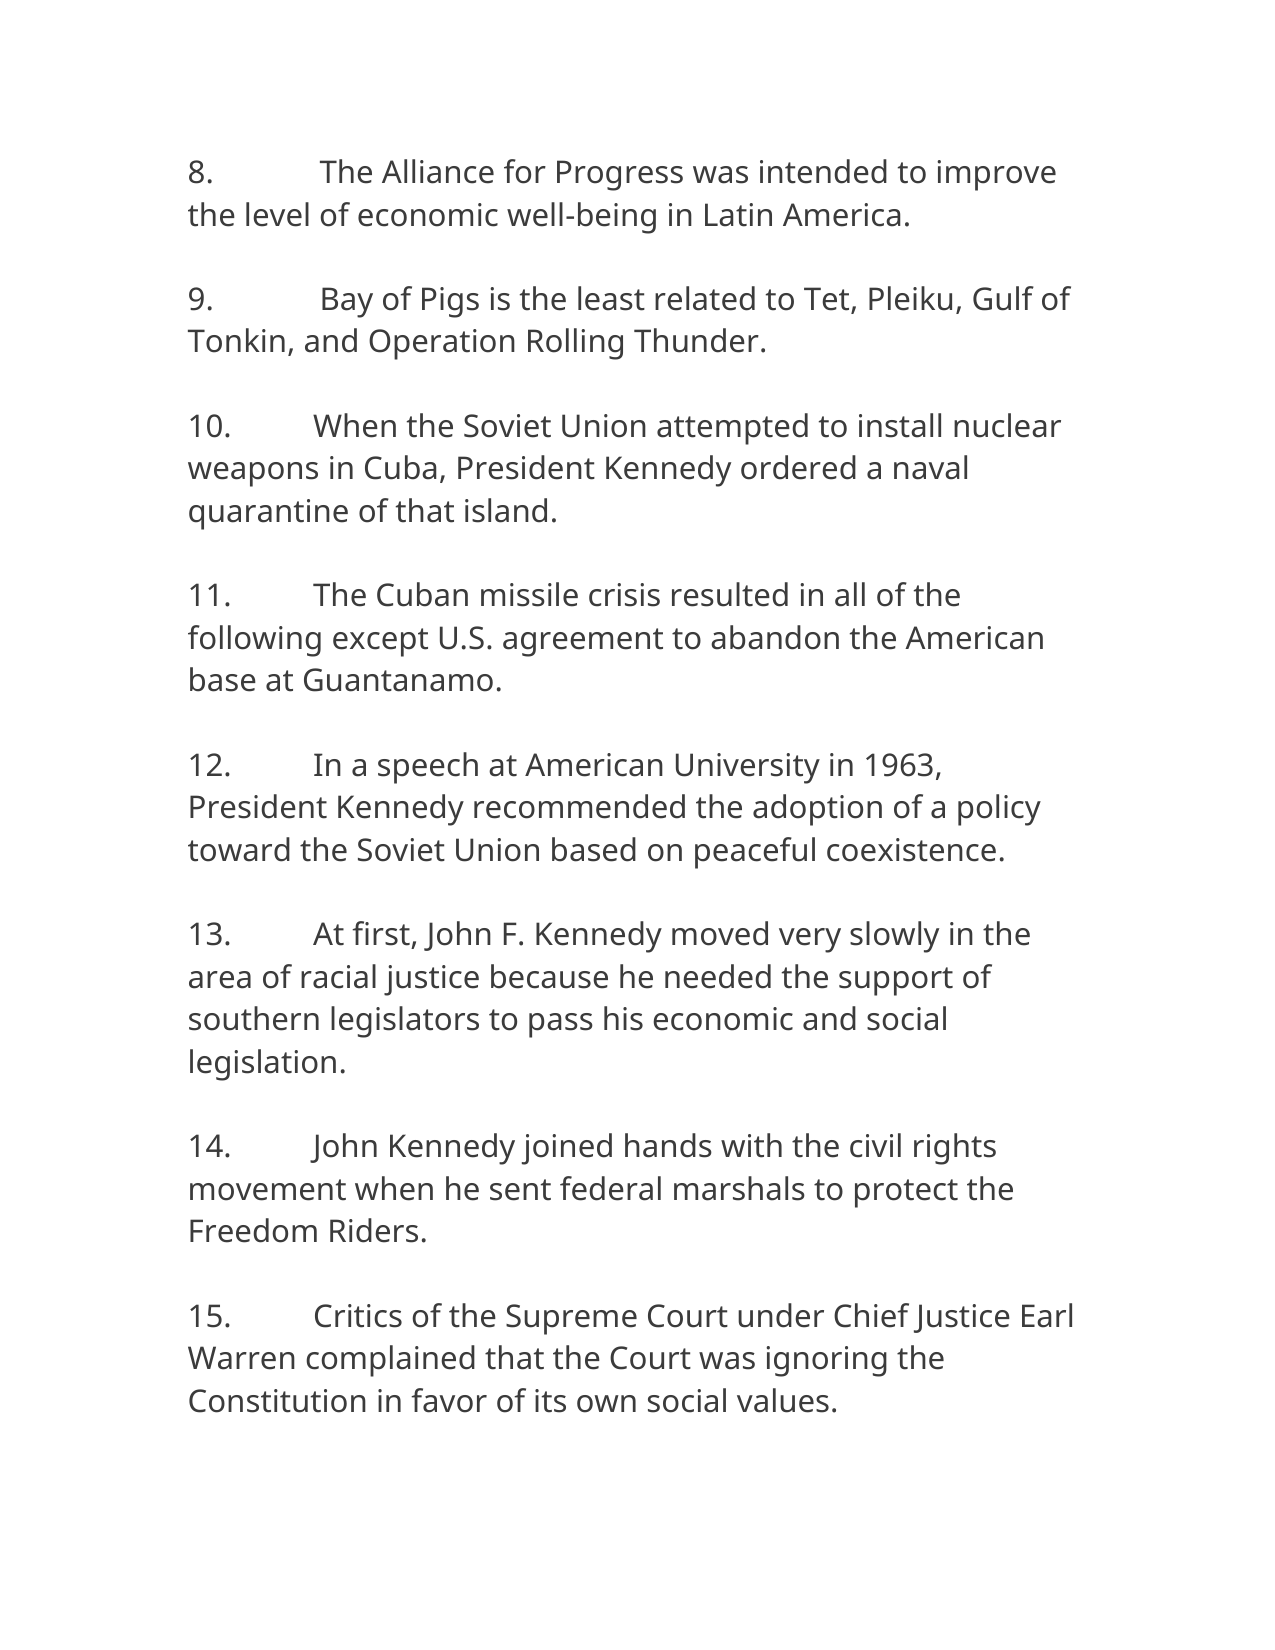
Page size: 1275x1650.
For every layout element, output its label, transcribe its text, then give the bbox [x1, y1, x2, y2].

text 15. Critics of the Supreme Court under Chief Justice Earl Warren complained that the Court was ignoring the Constitution in favor of its own social values. [187, 1294, 1087, 1422]
text 13. At first, John F. Kennedy moved very slowly in the area of racial justice because he needed the support of southern legislators to pass his economic and social legislation. [187, 912, 1087, 1083]
text 8. The Alliance for Progress was intended to improve the level of economic well-being in Latin America. [187, 150, 1087, 235]
text 12. In a speech at American University in 1963, President Kennedy recommended the adoption of a policy toward the Soviet Union based on peaceful coexistence. [187, 743, 1087, 871]
text 11. The Cuban missile crisis resulted in all of the following except U.S. agreement to abandon the American base at Guantanamo. [187, 573, 1087, 701]
text 9. Bay of Pigs is the least related to Tet, Pleiku, Gulf of Tonkin, and Operation Rolling Thunder. [187, 277, 1087, 362]
text 14. John Kennedy joined hands with the civil rights movement when he sent federal marshals to protect the Freedom Riders. [187, 1124, 1087, 1252]
text 10. When the Soviet Union attempted to install nuclear weapons in Cuba, President Kennedy ordered a naval quarantine of that island. [187, 404, 1087, 532]
